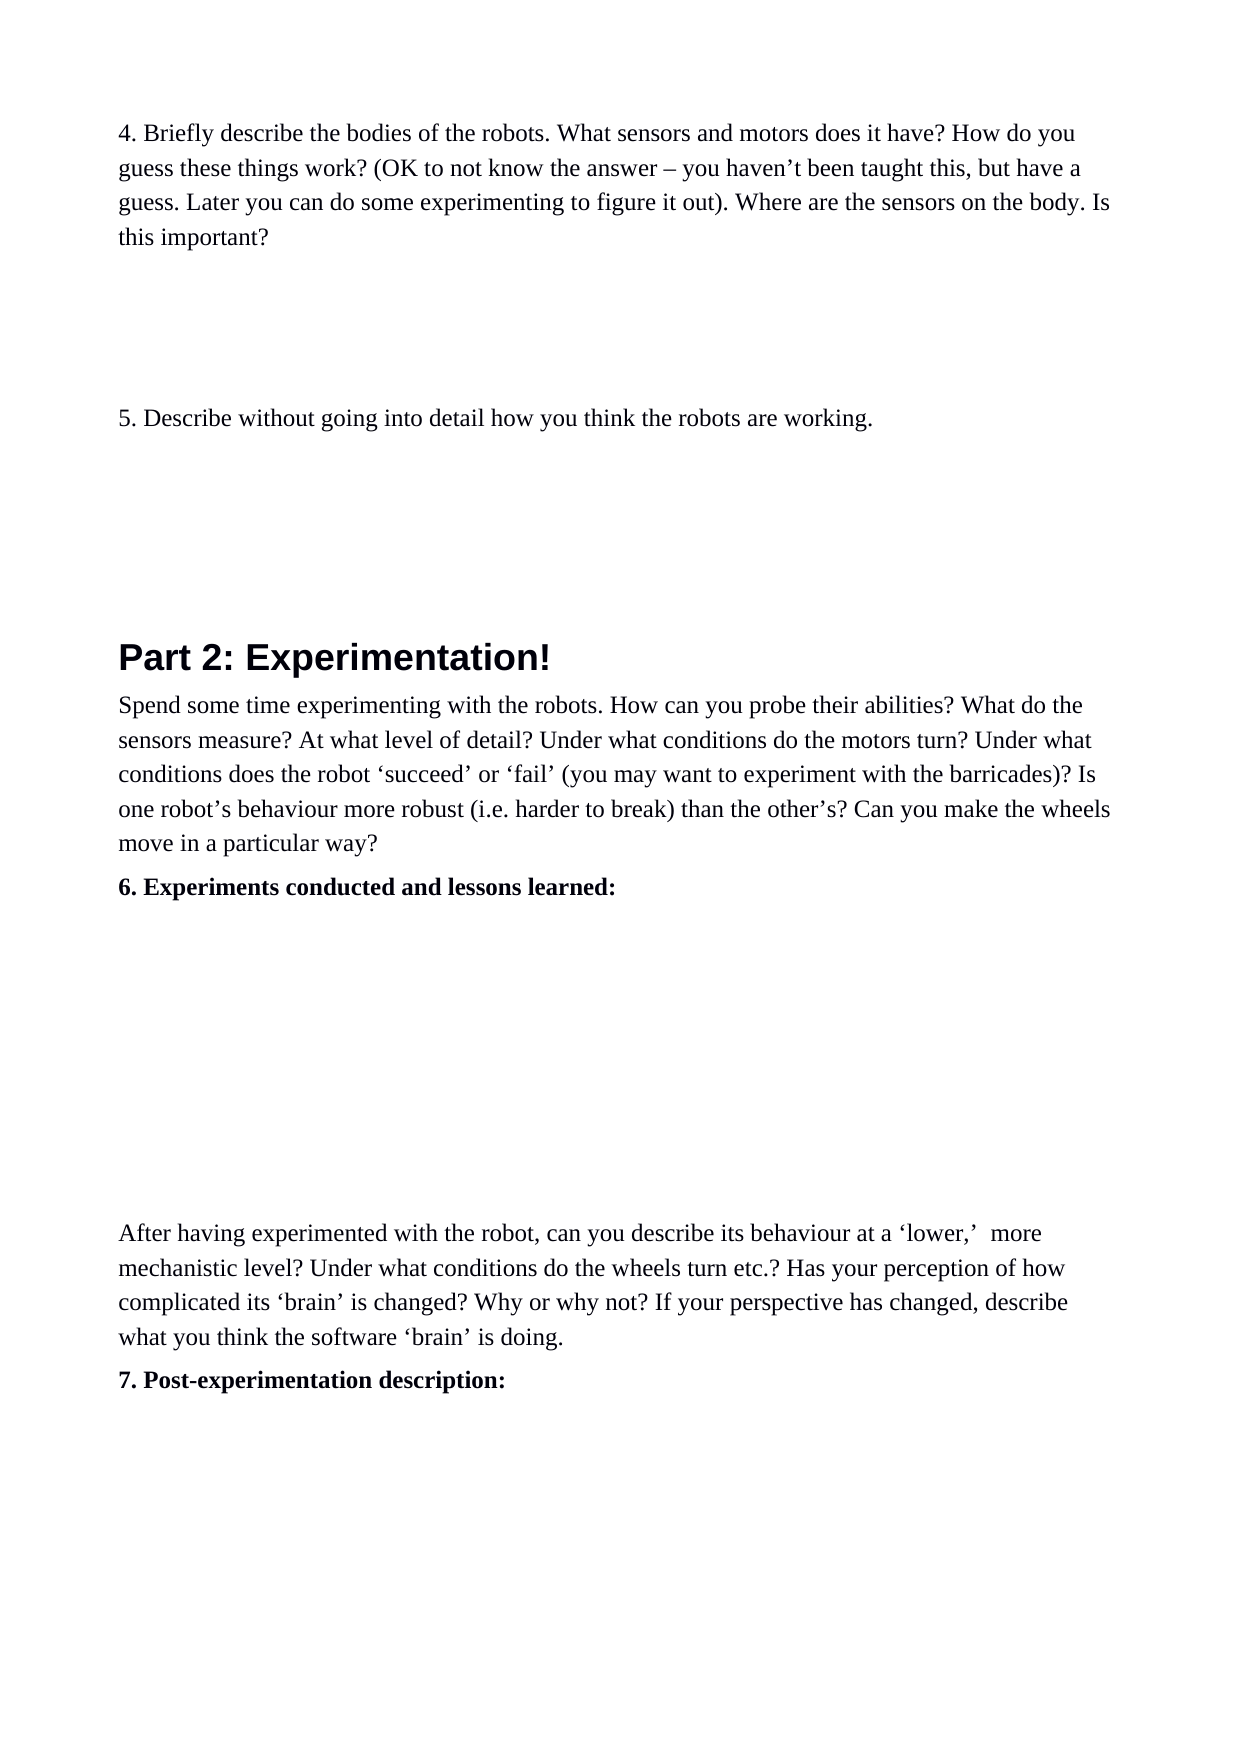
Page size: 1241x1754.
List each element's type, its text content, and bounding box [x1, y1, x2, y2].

text 6. Experiments conducted and lessons learned: [118, 872, 1122, 900]
list Briefly describe the bodies of the robots. What sensors and motors does it have? How do you guess these things work? (OK to not know the answer – you haven’t been taught this, but have a guess. Later you can do some experimenting to figure it out). Where are the sensors on the body. Is this important? [118, 118, 1122, 388]
subtitle Part 2: Experimentation! [118, 635, 1122, 678]
text Spend some time experimenting with the robots. How can you probe their abilities? What do the sensors measure? At what level of detail? Under what conditions do the motors turn? Under what conditions does the robot ‘succeed’ or ‘fail’ (you may want to experiment with the barricades)? Is one robot’s behaviour more robust (i.e. harder to break) than the other’s? Can you make the wheels move in a particular way? [118, 690, 1122, 857]
list Describe without going into detail how you think the robots are working. [118, 403, 1122, 604]
text After having experimented with the robot, can you describe its behaviour at a ‘lower,’ more mechanistic level? Under what conditions do the wheels turn etc.? Has your perception of how complicated its ‘brain’ is changed? Why or why not? If your perspective has changed, describe what you think the software ‘brain’ is doing. [118, 1218, 1122, 1350]
text 7. Post-experimentation description: [118, 1365, 1122, 1394]
